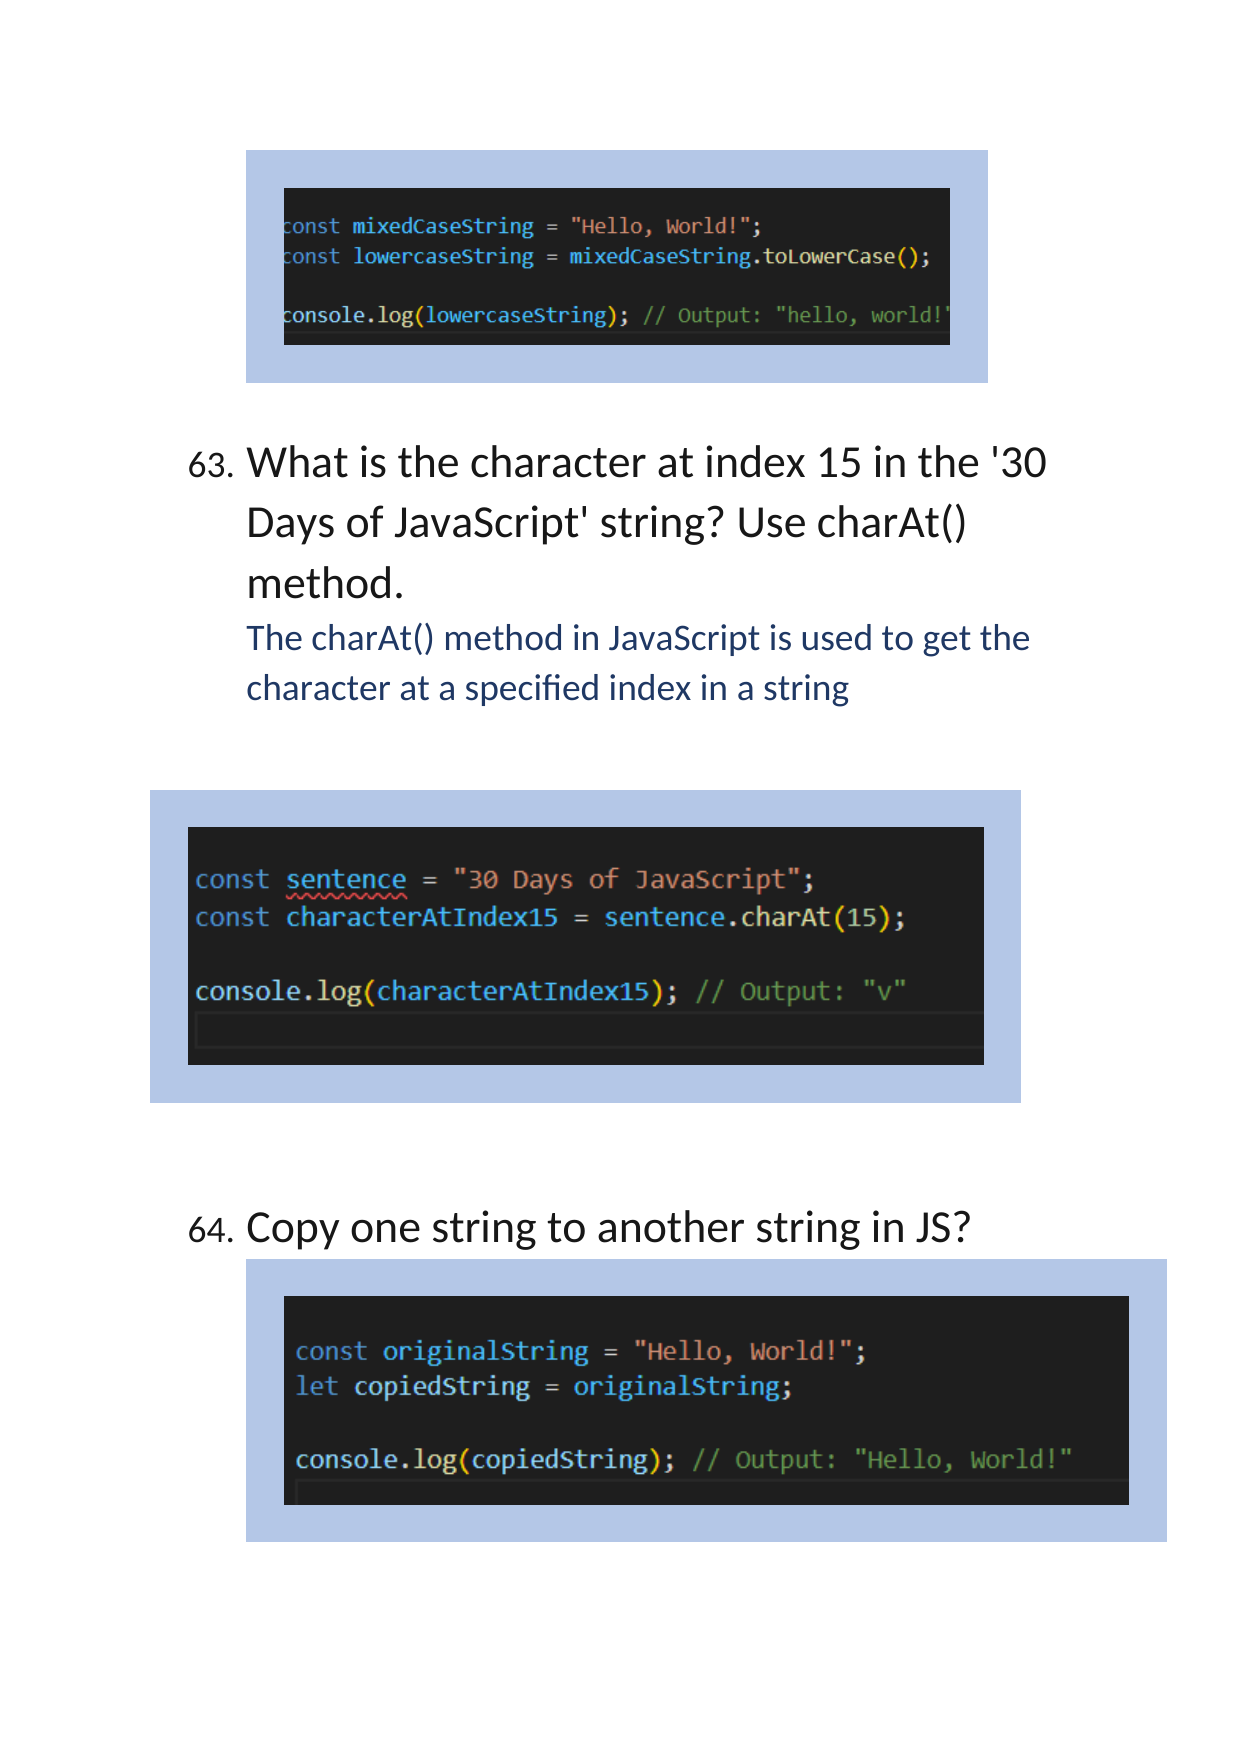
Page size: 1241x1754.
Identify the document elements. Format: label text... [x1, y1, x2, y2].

picture [284, 188, 950, 345]
list Copy one string to another string in JS? [187, 1198, 1090, 1254]
picture [284, 1296, 1129, 1505]
picture [188, 827, 984, 1065]
list The charAt() method in JavaScript is used to get the character at a specified index in a string [246, 614, 1090, 709]
list What is the character at index 15 in the '30 Days of JavaScript' string? Use charAt() method. [187, 433, 1090, 609]
